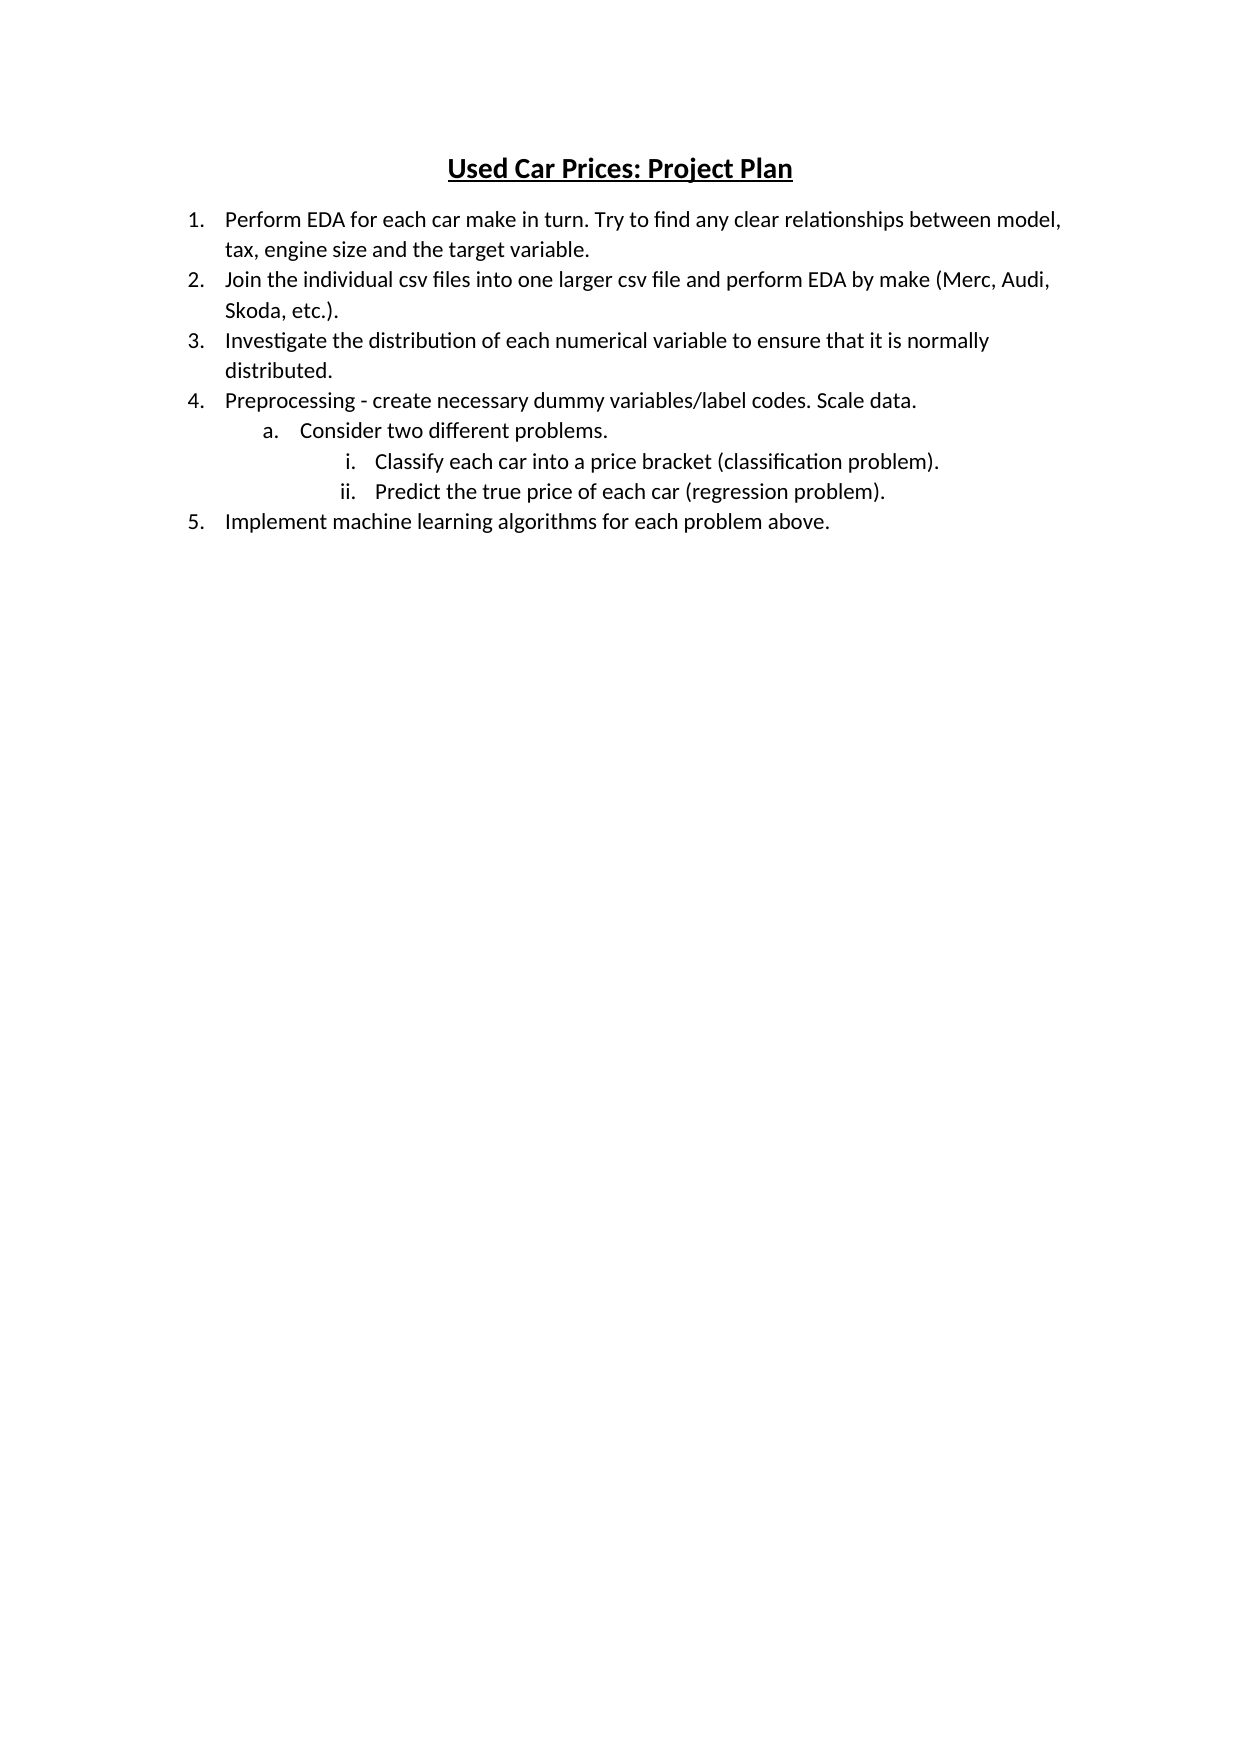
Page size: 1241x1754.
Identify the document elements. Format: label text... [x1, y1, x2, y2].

list Perform EDA for each car make in turn. Try to find any clear relationships between model, tax, engine size and the target variable. [187, 205, 1090, 263]
text Used Car Prices: Project Plan [150, 150, 1090, 186]
list Investigate the distribution of each numerical variable to ensure that it is normally distributed. [187, 326, 1090, 384]
list Classify each car into a price bracket (classification problem). [356, 447, 1090, 475]
list Preprocessing - create necessary dummy variables/label codes. Scale data. [187, 386, 1090, 414]
list Consider two different problems. [262, 417, 1090, 444]
list Implement machine learning algorithms for each problem above. [187, 507, 1090, 565]
list Predict the true price of each car (regression problem). [356, 477, 1090, 505]
list Join the individual csv files into one larger csv file and perform EDA by make (Merc, Audi, Skoda, etc.). [187, 266, 1090, 324]
